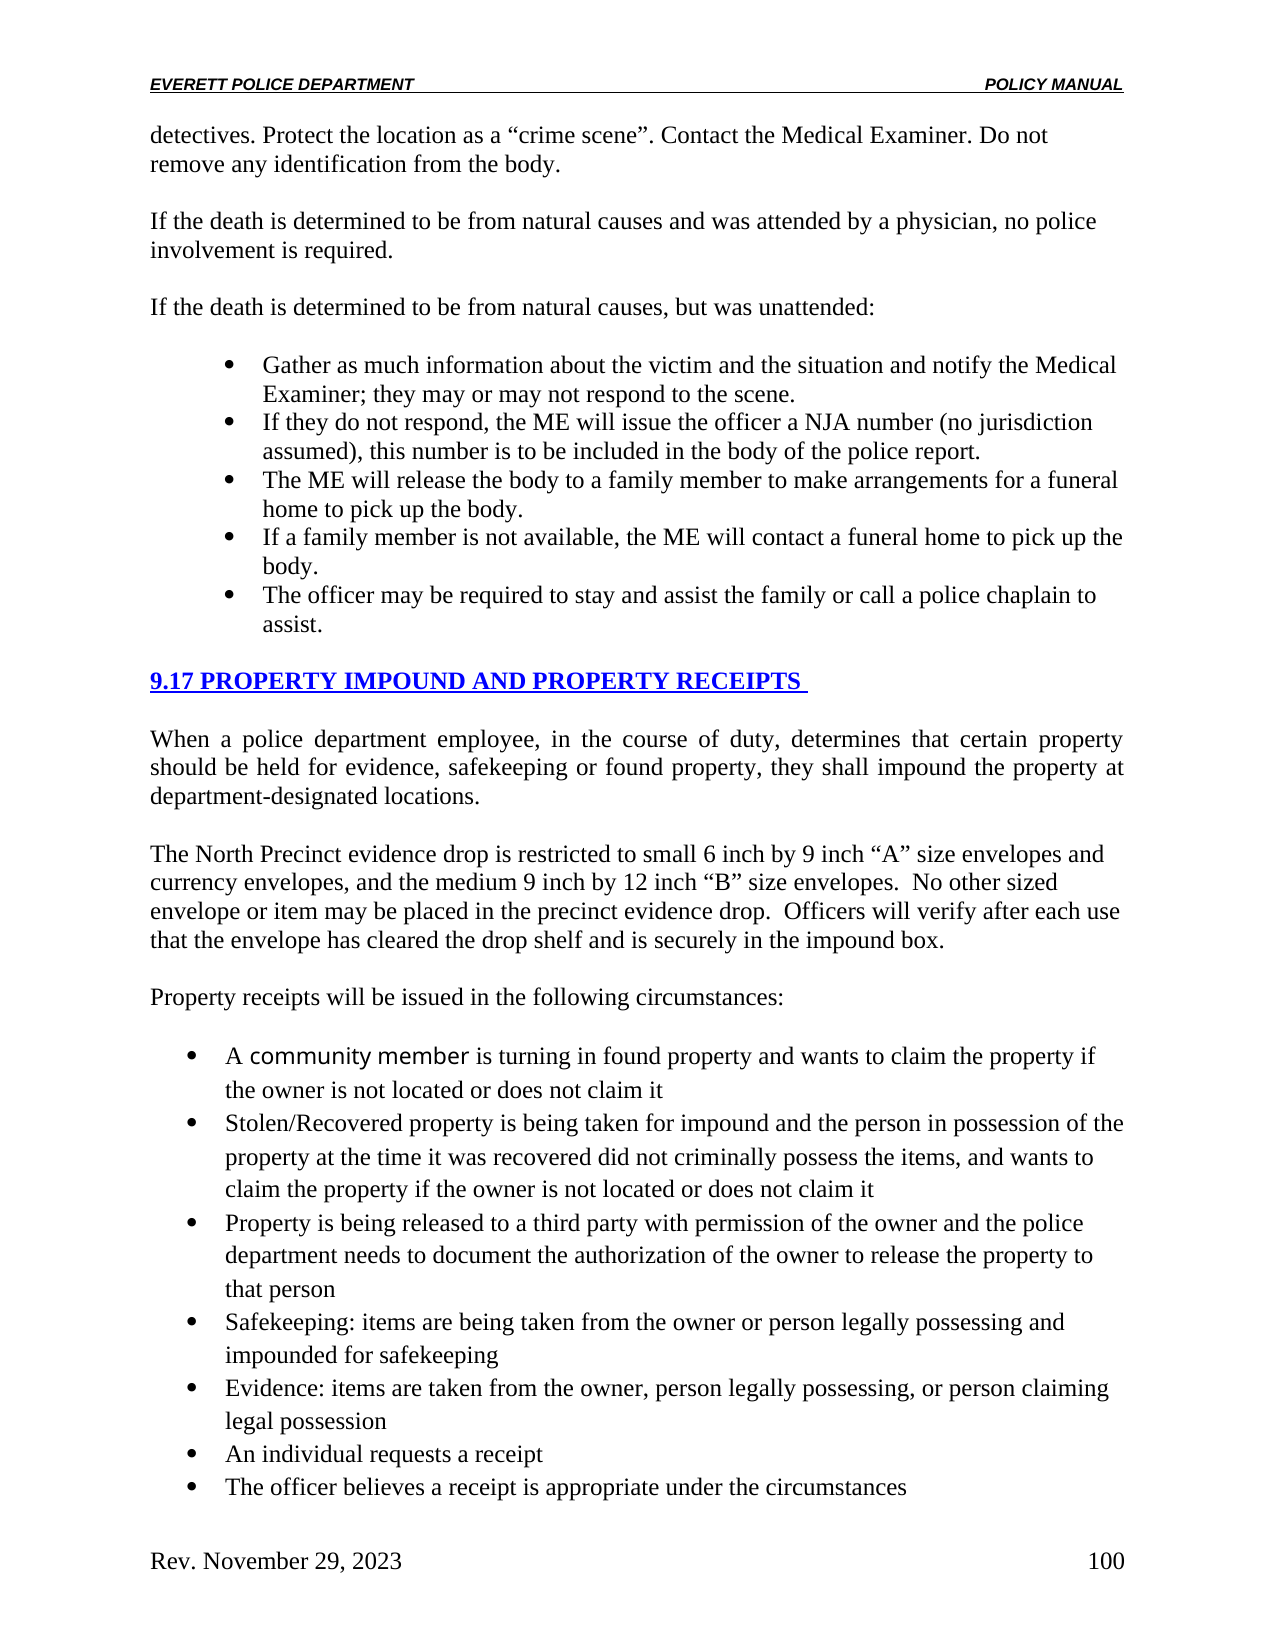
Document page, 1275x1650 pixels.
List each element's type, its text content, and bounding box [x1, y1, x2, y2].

list Stolen/Recovered property is being taken for impound and the person in possession of the property at the time it was recovered did not criminally possess the items, and wants to claim the property if the owner is not located or does not claim it [187, 1108, 1125, 1203]
list If they do not respond, the ME will issue the officer a NJA number (no jurisdiction assumed), this number is to be included in the body of the police report. [225, 407, 1125, 465]
text If the death is determined to be from natural causes and was attended by a physician, no police involvement is required. [150, 206, 1125, 264]
list Gather as much information about the victim and the situation and notify the Medical Examiner; they may or may not respond to the scene. [225, 350, 1125, 407]
text Property receipts will be issued in the following circumstances: [150, 982, 1125, 1011]
list A community member is turning in found property and wants to claim the property if the owner is not located or does not claim it [187, 1040, 1125, 1104]
text 9.17 PROPERTY IMPOUND AND PROPERTY RECEIPTS [150, 666, 1125, 695]
list Safekeeping: items are being taken from the owner or person legally possessing and impounded for safekeeping [187, 1307, 1125, 1368]
list The officer believes a receipt is appropriate under the circumstances [187, 1472, 1125, 1501]
list Evidence: items are taken from the owner, person legally possessing, or person claiming legal possession [187, 1373, 1125, 1434]
list The officer may be required to stay and assist the family or call a police chaplain to assist. [225, 580, 1125, 637]
list An individual requests a receipt [187, 1439, 1125, 1467]
text When a police department employee, in the course of duty, determines that certain property should be held for evidence, safekeeping or found property, they shall impound the property at department-designated locations. [150, 724, 1125, 810]
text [150, 120, 1125, 177]
list If a family member is not available, the ME will contact a funeral home to pick up the body. [225, 522, 1125, 580]
text If the death is determined to be from natural causes, but was unattended: [150, 292, 1125, 321]
list Property is being released to a third party with permission of the owner and the police department needs to document the authorization of the owner to release the property to that person [187, 1208, 1125, 1302]
text The North Precinct evidence drop is restricted to small 6 inch by 9 inch “A” size envelopes and currency envelopes, and the medium 9 inch by 12 inch “B” size envelopes. No other sized envelope or item may be placed in the precinct evidence drop. Officers will verify after each use that the envelope has cleared the drop shelf and is securely in the impound box. [150, 839, 1125, 954]
list The ME will release the body to a family member to make arrangements for a funeral home to pick up the body. [225, 465, 1125, 522]
